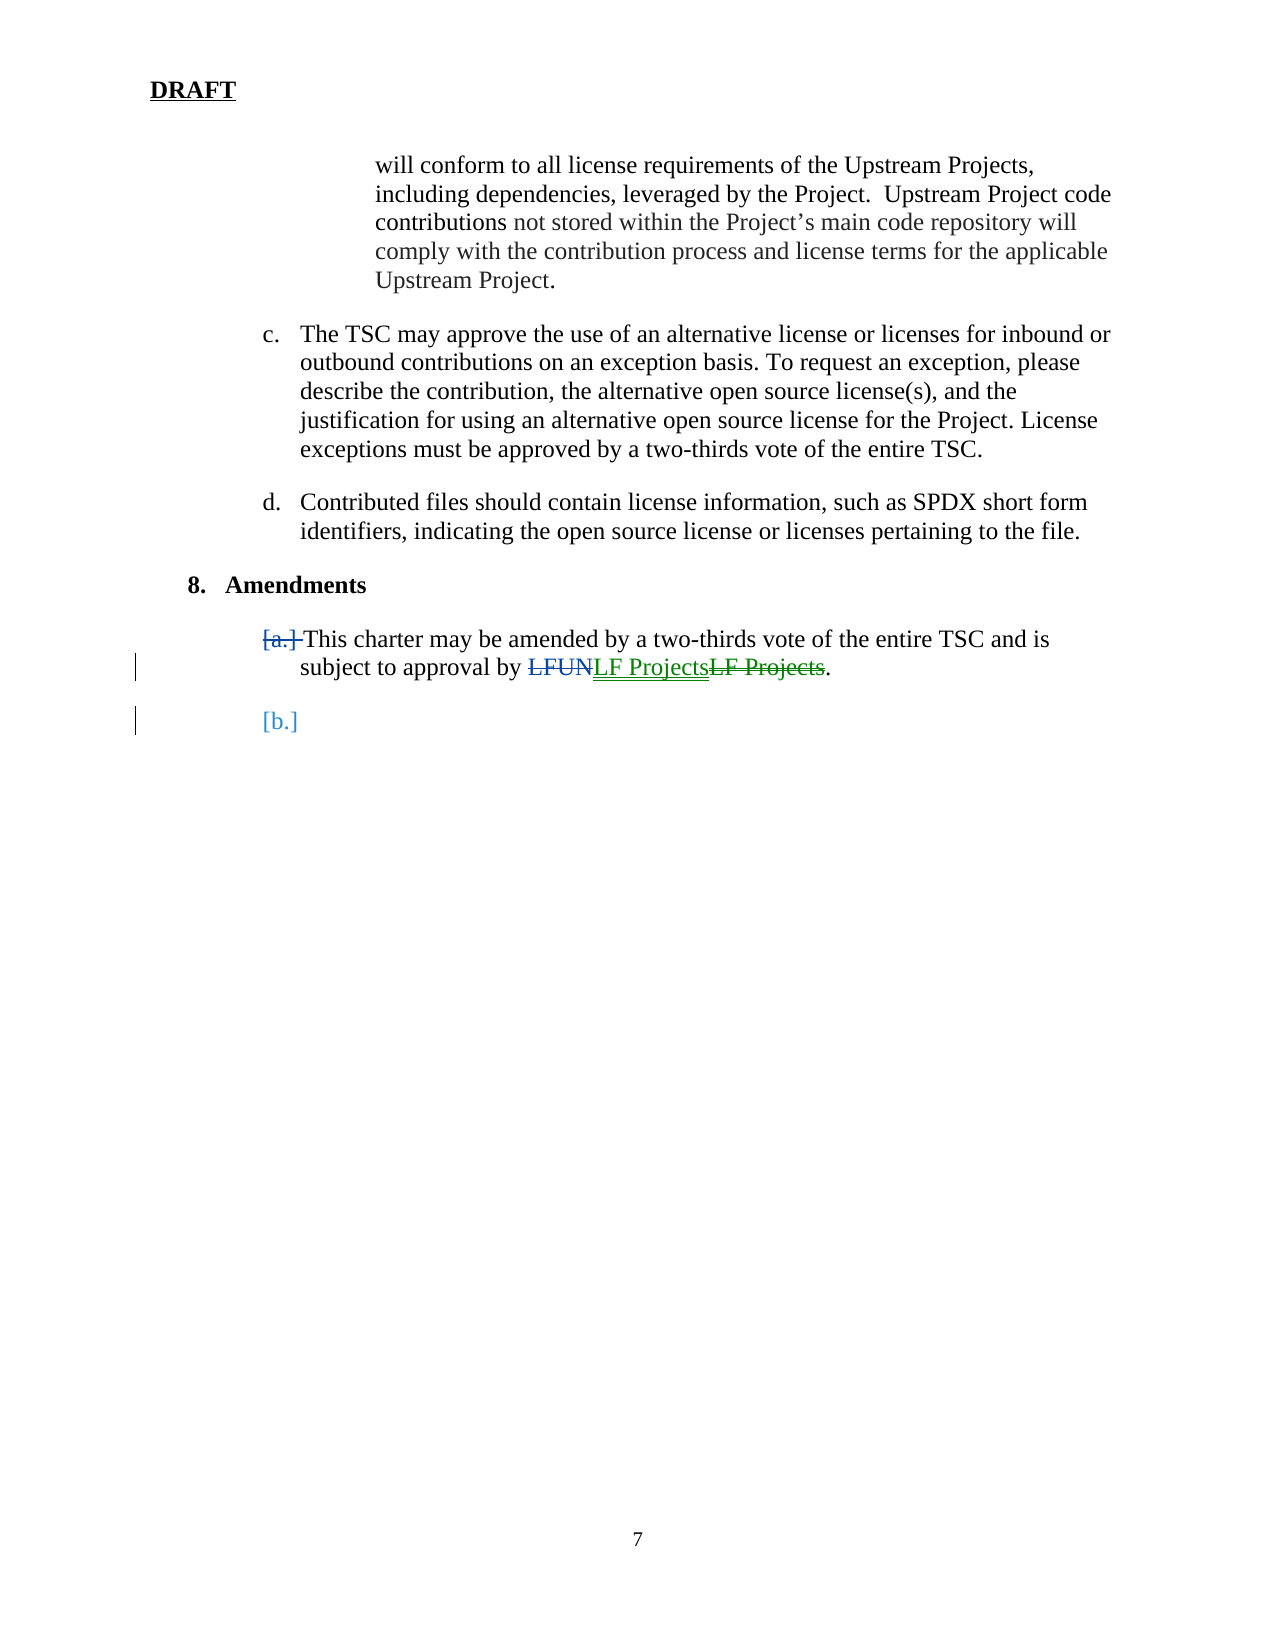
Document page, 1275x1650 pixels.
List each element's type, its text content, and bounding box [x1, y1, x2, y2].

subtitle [356, 150, 1125, 294]
subtitle Contributed files should contain license information, such as SPDX short form identifiers, indicating the open source license or licenses pertaining to the file. [262, 487, 1125, 545]
subtitle Amendments [187, 570, 1125, 599]
list This charter may be amended by a two-thirds vote of the entire TSC and is subject to approval by . [262, 624, 1125, 681]
subtitle The TSC may approve the use of an alternative license or licenses for inbound or outbound contributions on an exception basis. To request an exception, please describe the contribution, the alternative open source license(s), and the justification for using an alternative open source license for the Project. License exceptions must be approved by a two-thirds vote of the entire TSC. [262, 319, 1125, 462]
